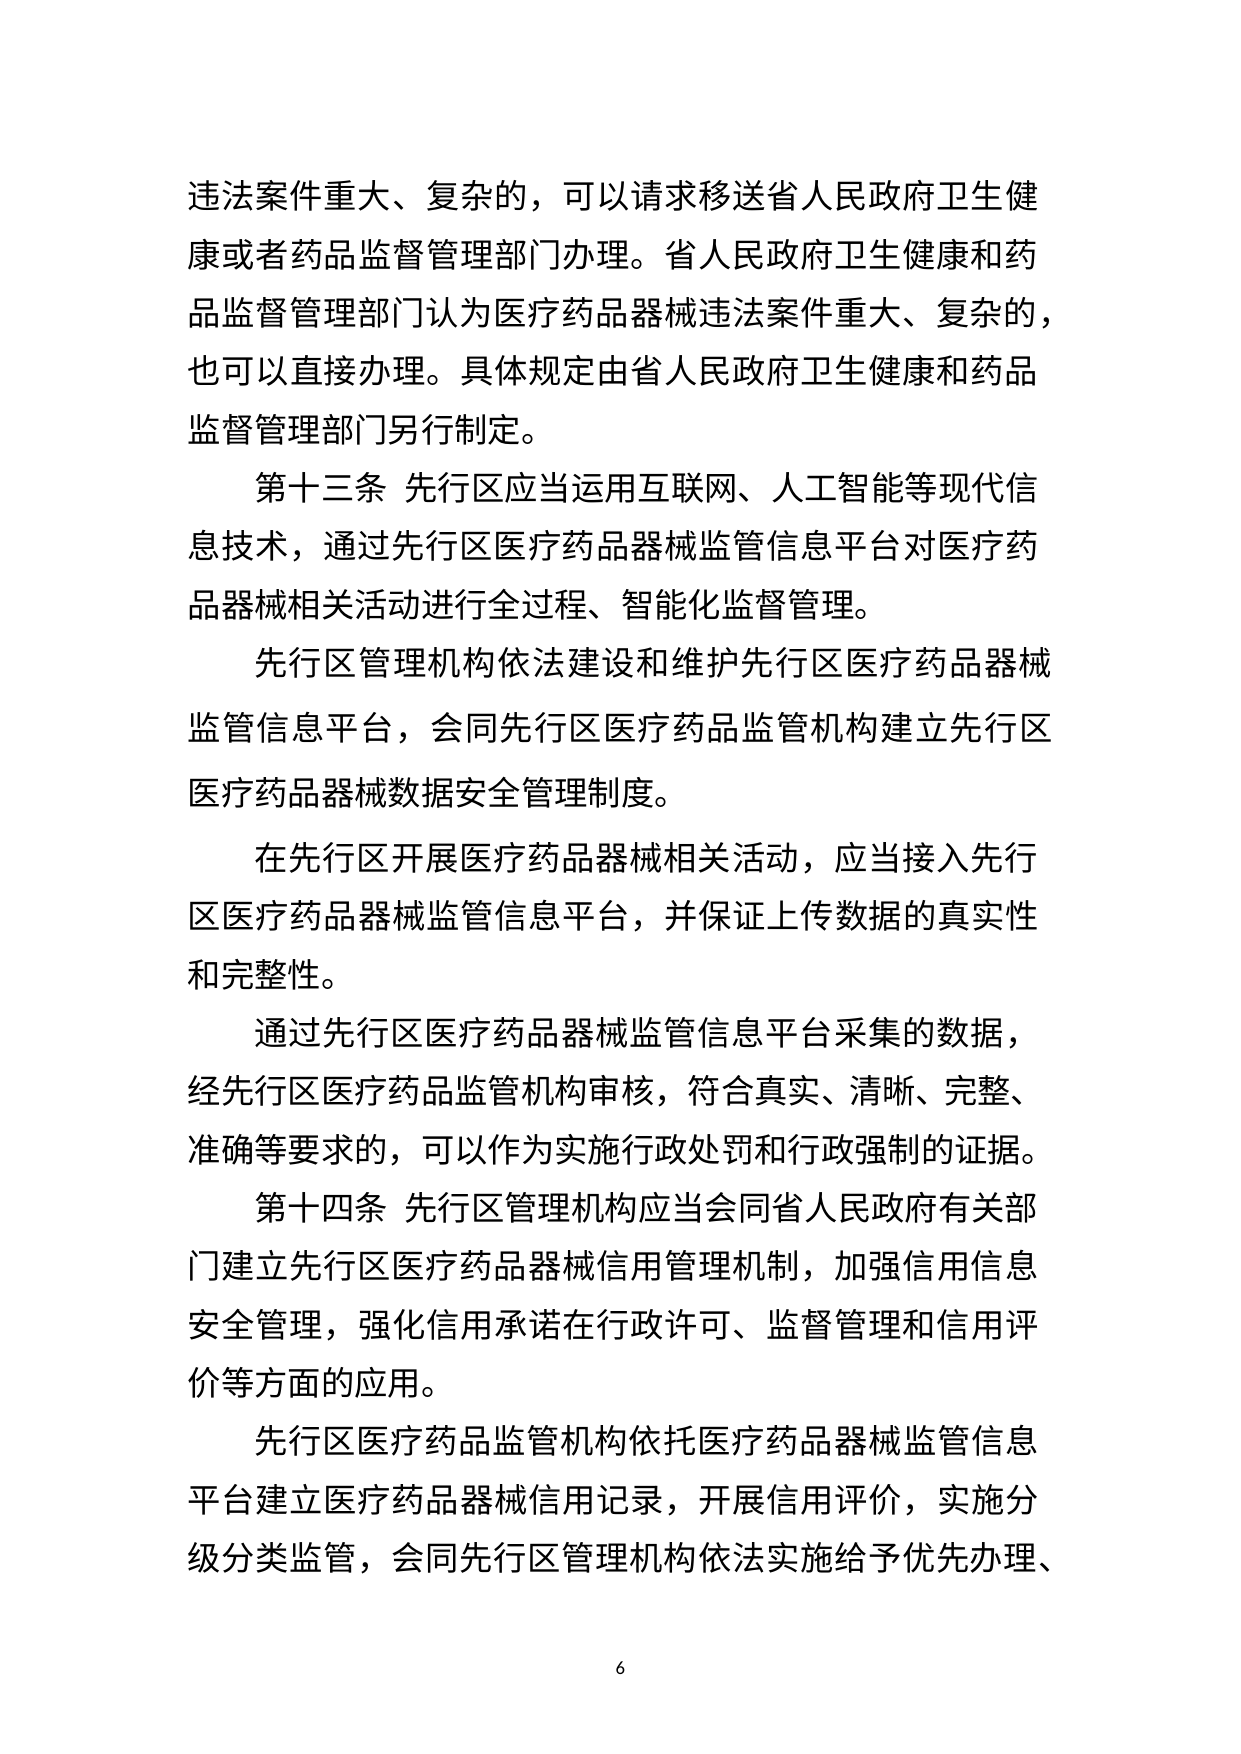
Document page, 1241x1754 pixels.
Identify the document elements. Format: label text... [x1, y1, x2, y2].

text 第十三条 先行区应当运用互联网、人工智能等现代信息技术，通过先行区医疗药品器械监管信息平台对医疗药品器械相关活动进行全过程、智能化监督管理。 [187, 512, 1038, 687]
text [187, 1524, 1038, 1582]
text 第十二条 先行区医疗药品监管机构认为医疗药品器械违法案件重大、复杂的，可以请求移送省人民政府卫生健康或者药品监督管理部门办理。省人民政府卫生健康和药品监督管理部门认为医疗药品器械违法案件重大、复杂的，也可以直接办理。具体规定由省人民政府卫生健康和药品监督管理部门另行制定。 [187, 162, 1038, 512]
text 在先行区开展医疗药品器械相关活动，应当接入先行区医疗药品器械监管信息平台，并保证上传数据的真实性和完整性。 [187, 882, 1038, 1057]
text 第十四条 先行区管理机构应当会同省人民政府有关部门建立先行区医疗药品器械信用管理机制，加强信用信息安全管理，强化信用承诺在行政许可、监督管理和信用评价等方面的应用。 [187, 1290, 1038, 1524]
text 通过先行区医疗药品器械监管信息平台采集的数据，经先行区医疗药品监管机构审核，符合真实、清晰、完整、准确等要求的，可以作为实施行政处罚和行政强制的证据。 [187, 1057, 1038, 1290]
text 先行区管理机构依法建设和维护先行区医疗药品器械监管信息平台，会同先行区医疗药品监管机构建立先行区医疗药品器械数据安全管理制度。 [187, 687, 1053, 882]
